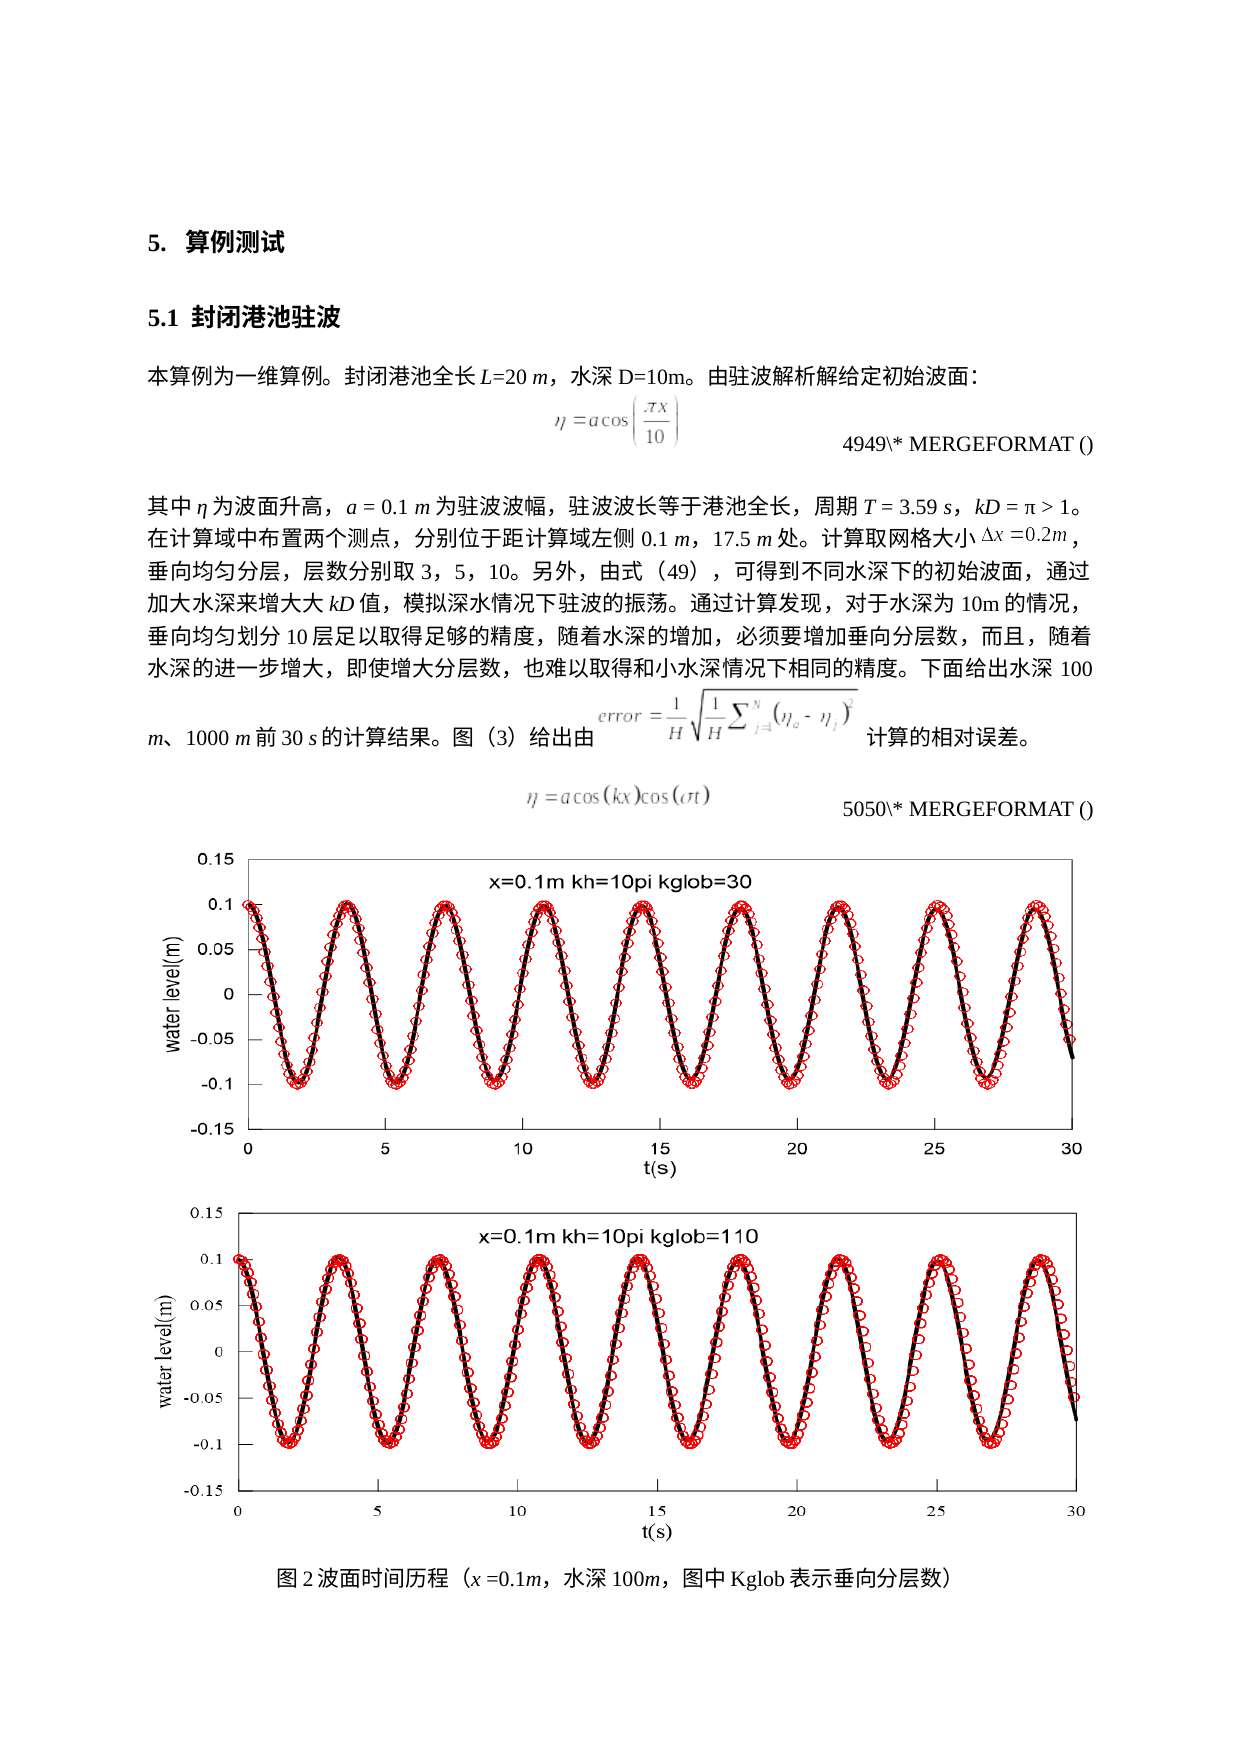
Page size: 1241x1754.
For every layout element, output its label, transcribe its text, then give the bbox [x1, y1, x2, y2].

list 算例测试 [148, 208, 1092, 273]
list 本算例为一维算例。封闭港池全长L=20 m，水深D=10m。由驻波解析解给定初始波面： [148, 358, 1092, 391]
picture [147, 846, 1093, 1180]
text 其中η为波面升高，a = 0.1 m为驻波波幅，驻波波长等于港池全长，周期T = 3.59 s，kD = π > 1。在计算域中布置两个测点，分别位于距计算域左侧0.1 m，17.5 m处。计算取网格大小，垂向均匀分层，层数分别取3，5，10。另外，由式（49），可得到不同水深下的初始波面，通过加大水深来增大大kD值，模拟深水情况下驻波的振荡。通过计算发现，对于水深为10m的情况，垂向均匀划分10层足以取得足够的精度，随着水深的增加，必须要增加垂向分层数，而且，随着水深的进一步增大，即使增大分层数，也难以取得和小水深情况下相同的精度。下面给出水深100 m、1000 m前30 s的计算结果。图（3）给出由 计算的相对误差。 [148, 488, 1092, 781]
text 图2波面时间历程（x =0.1m，水深100m，图中Kglob表示垂向分层数） [148, 1561, 1092, 1593]
list 封闭港池驻波 [148, 283, 1092, 348]
picture [147, 1203, 1093, 1542]
